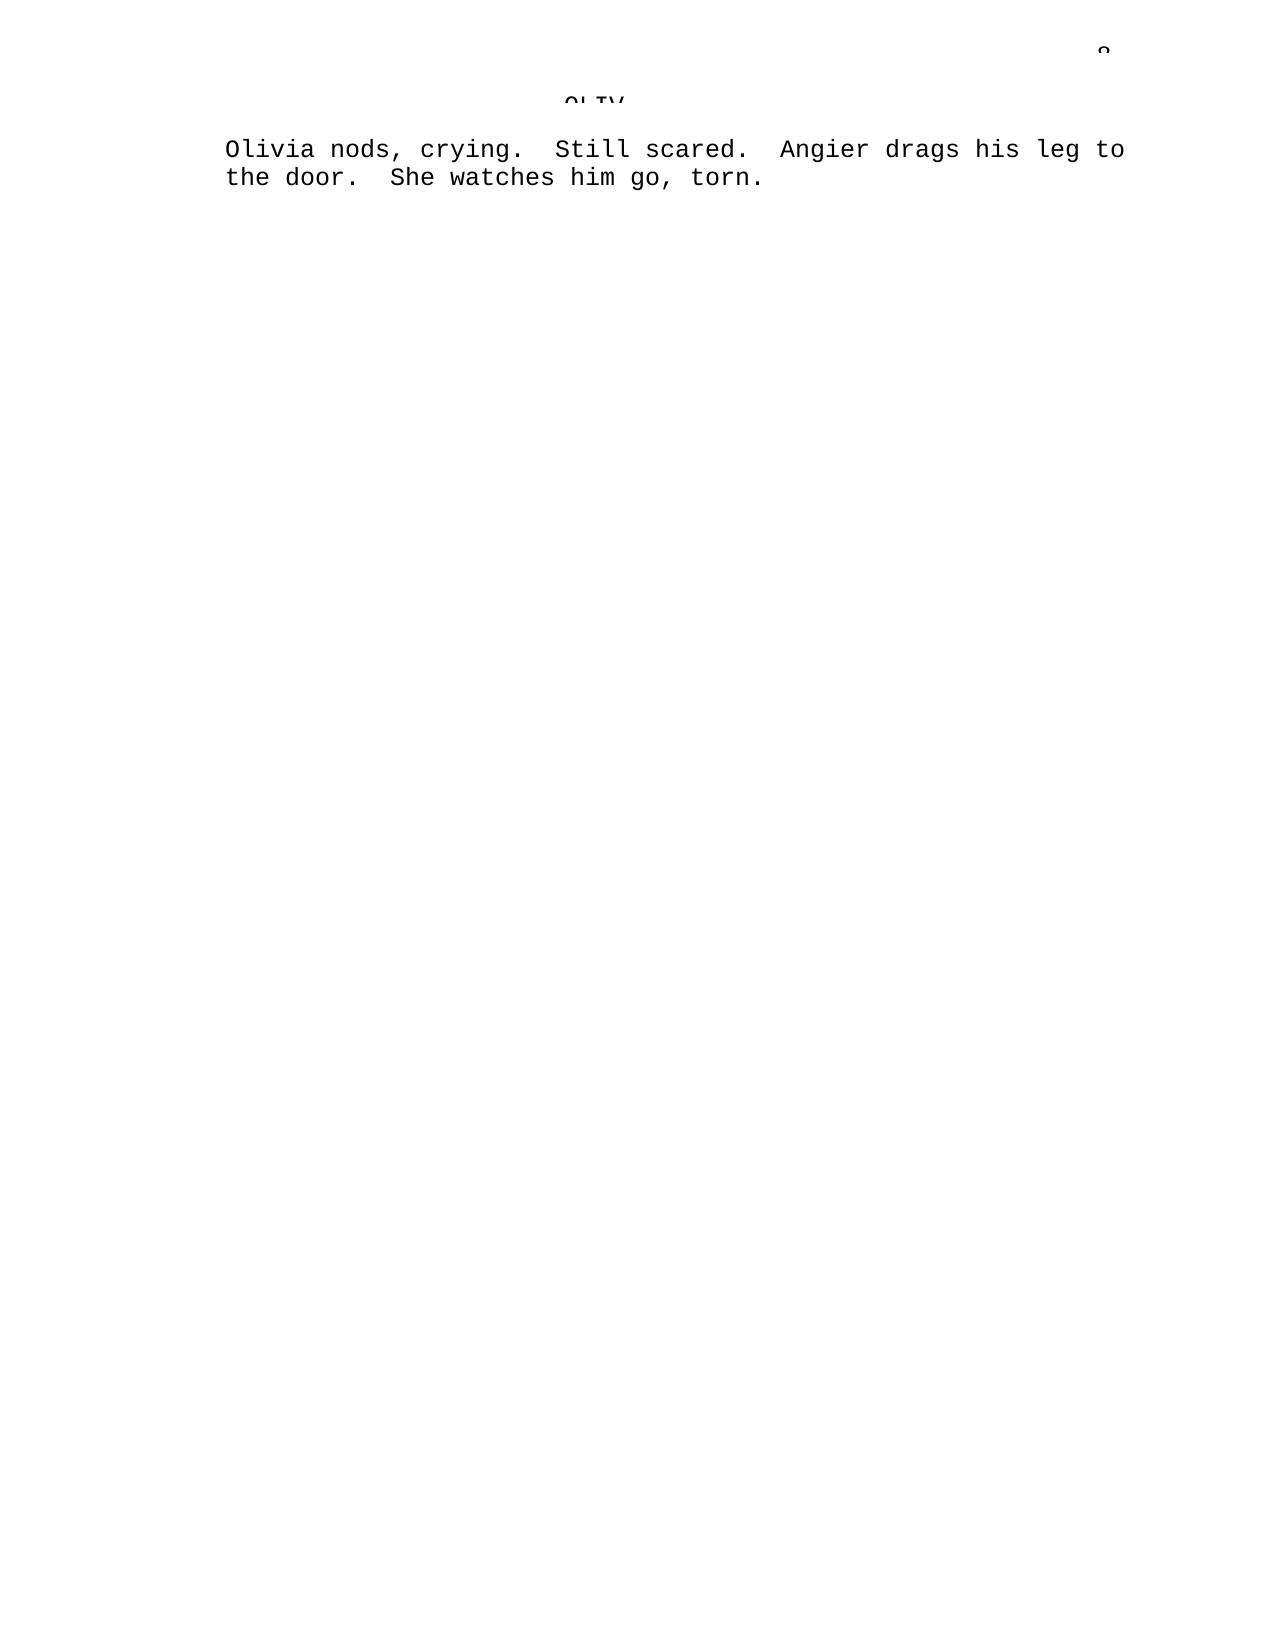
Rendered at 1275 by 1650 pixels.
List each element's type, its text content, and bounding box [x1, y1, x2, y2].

text Olivia nods, crying. Still scared. Angier drags his leg to the door. She watches him go, torn. [225, 137, 1125, 193]
